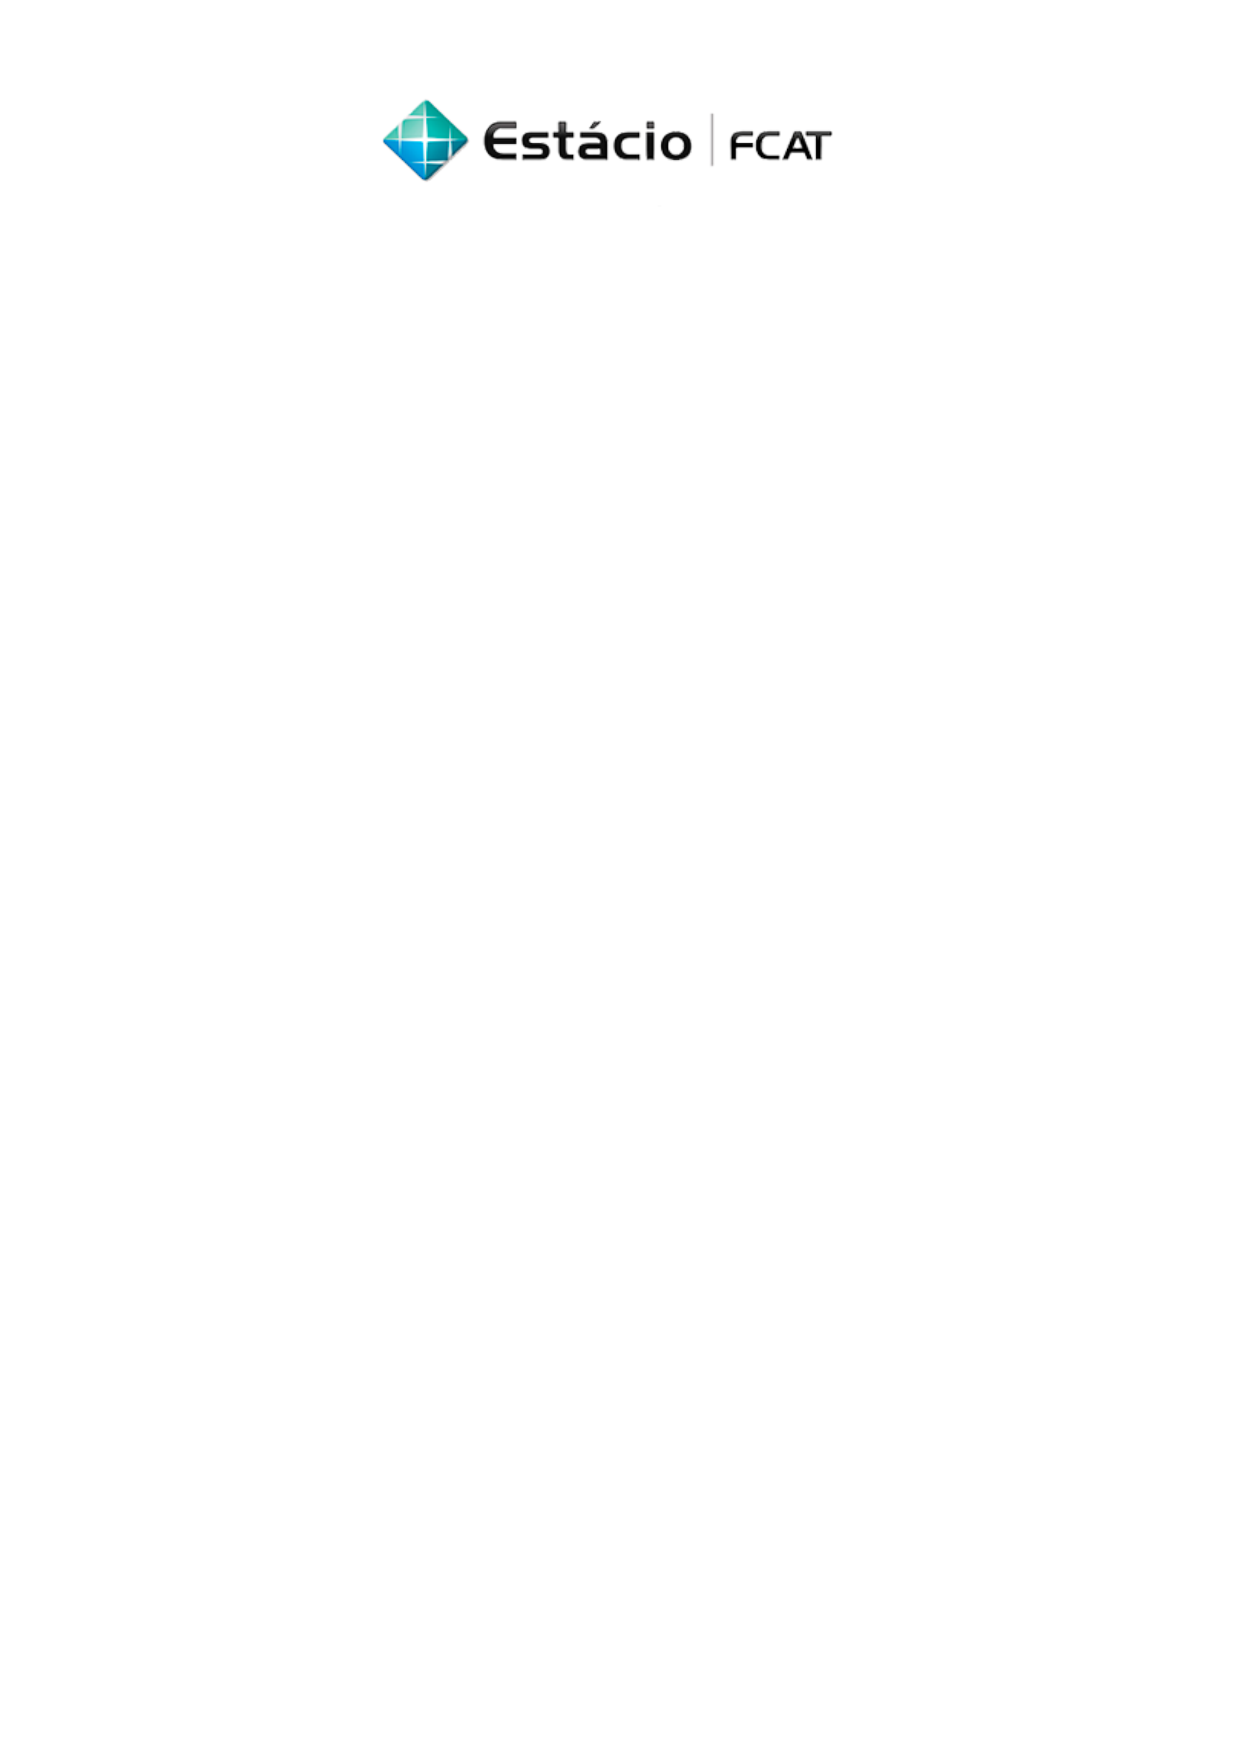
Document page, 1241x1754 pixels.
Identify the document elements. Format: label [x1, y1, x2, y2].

picture [359, 73, 882, 210]
